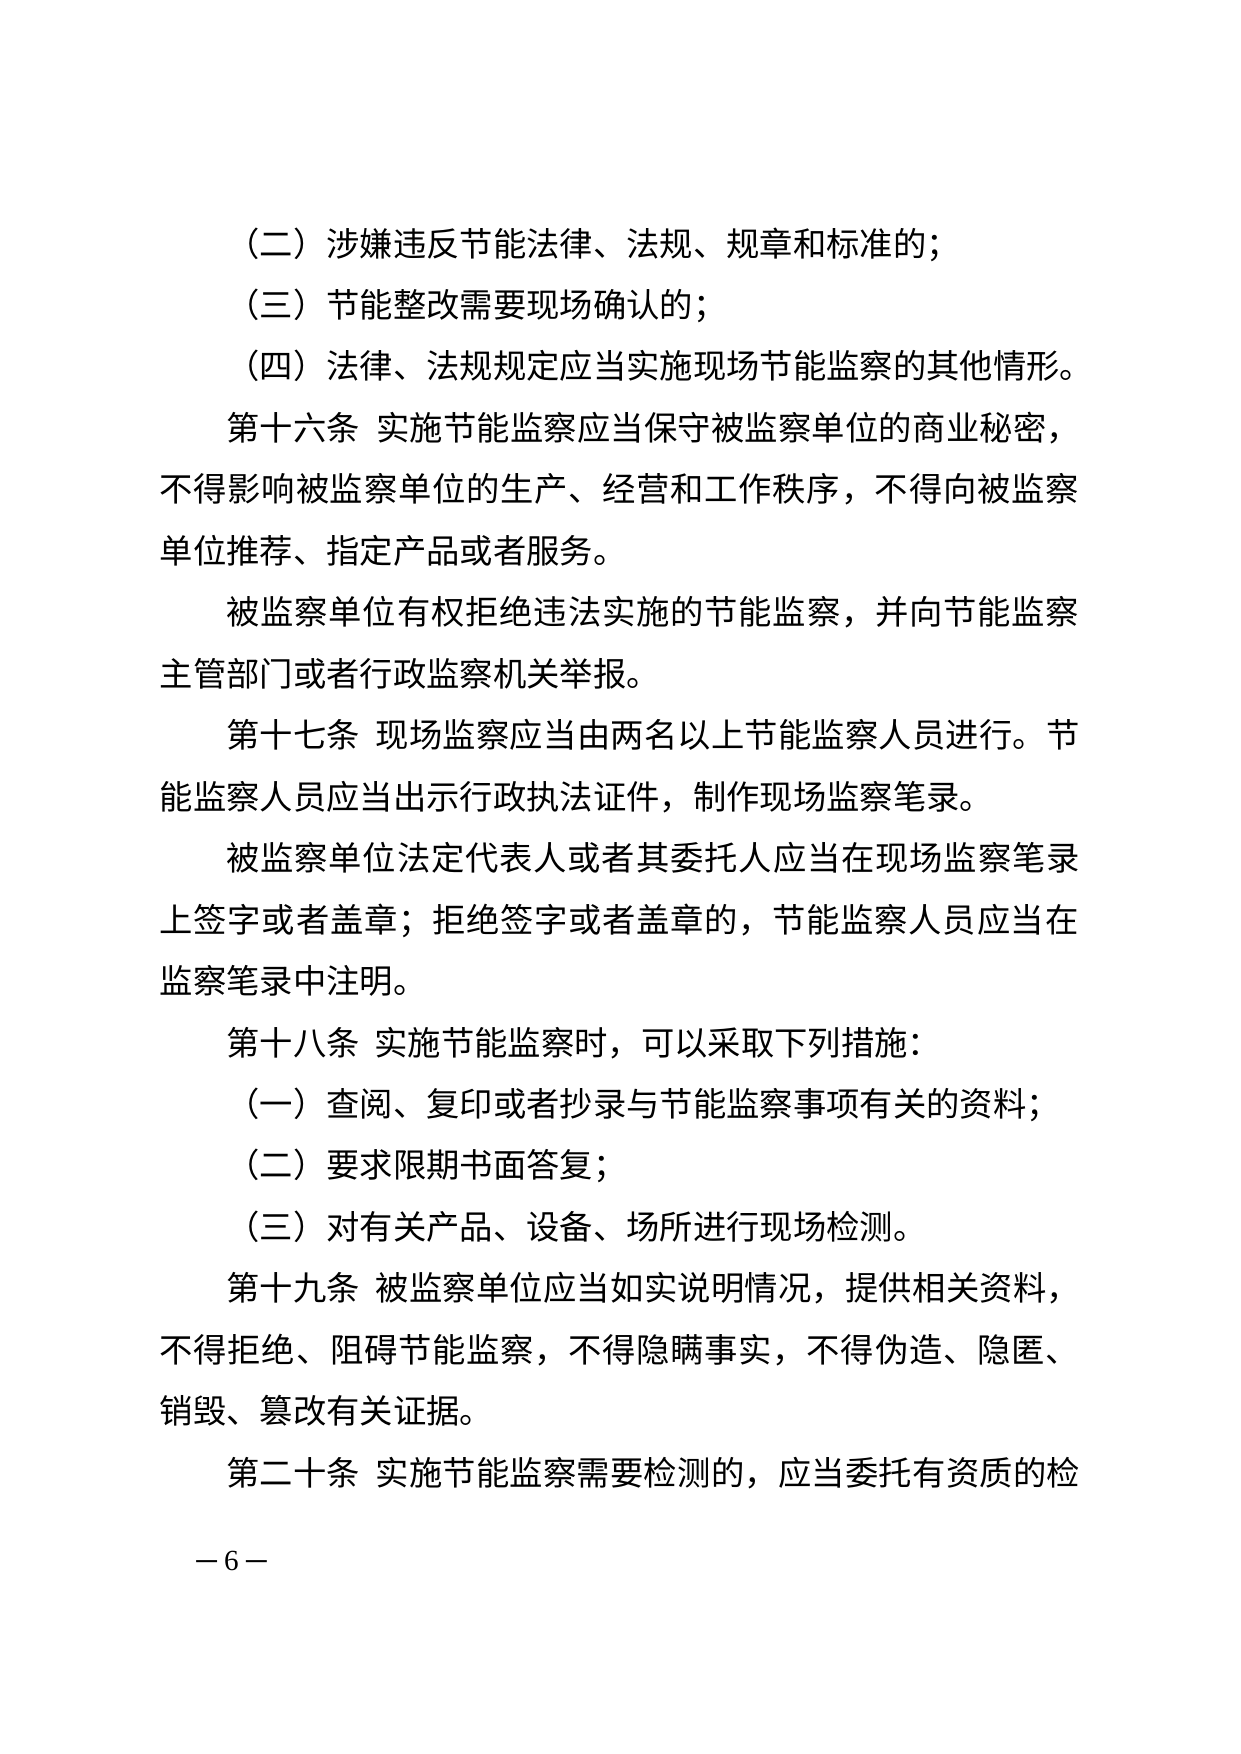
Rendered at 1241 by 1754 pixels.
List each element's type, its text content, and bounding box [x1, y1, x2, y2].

text 第十七条 现场监察应当由两名以上节能监察人员进行。节能监察人员应当出示行政执法证件，制作现场监察笔录。 [159, 698, 1081, 821]
text （四）法律、法规规定应当实施现场节能监察的其他情形。 [159, 330, 1081, 391]
text （一）查阅、复印或者抄录与节能监察事项有关的资料； [159, 1067, 1081, 1129]
text 第十九条 被监察单位应当如实说明情况，提供相关资料，不得拒绝、阻碍节能监察，不得隐瞒事实，不得伪造、隐匿、销毁、篡改有关证据。 [159, 1252, 1081, 1436]
text 被监察单位法定代表人或者其委托人应当在现场监察笔录上签字或者盖章；拒绝签字或者盖章的，节能监察人员应当在监察笔录中注明。 [159, 821, 1081, 1006]
text 被监察单位有权拒绝违法实施的节能监察，并向节能监察主管部门或者行政监察机关举报。 [159, 576, 1081, 698]
text （三）对有关产品、设备、场所进行现场检测。 [159, 1190, 1081, 1252]
text （三）节能整改需要现场确认的； [159, 268, 1081, 330]
text 第十六条 实施节能监察应当保守被监察单位的商业秘密，不得影响被监察单位的生产、经营和工作秩序，不得向被监察单位推荐、指定产品或者服务。 [159, 391, 1081, 576]
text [159, 1436, 1081, 1497]
text （二）涉嫌违反节能法律、法规、规章和标准的； [159, 207, 1081, 268]
text （二）要求限期书面答复； [159, 1129, 1081, 1190]
text 第十八条 实施节能监察时，可以采取下列措施： [159, 1006, 1081, 1067]
